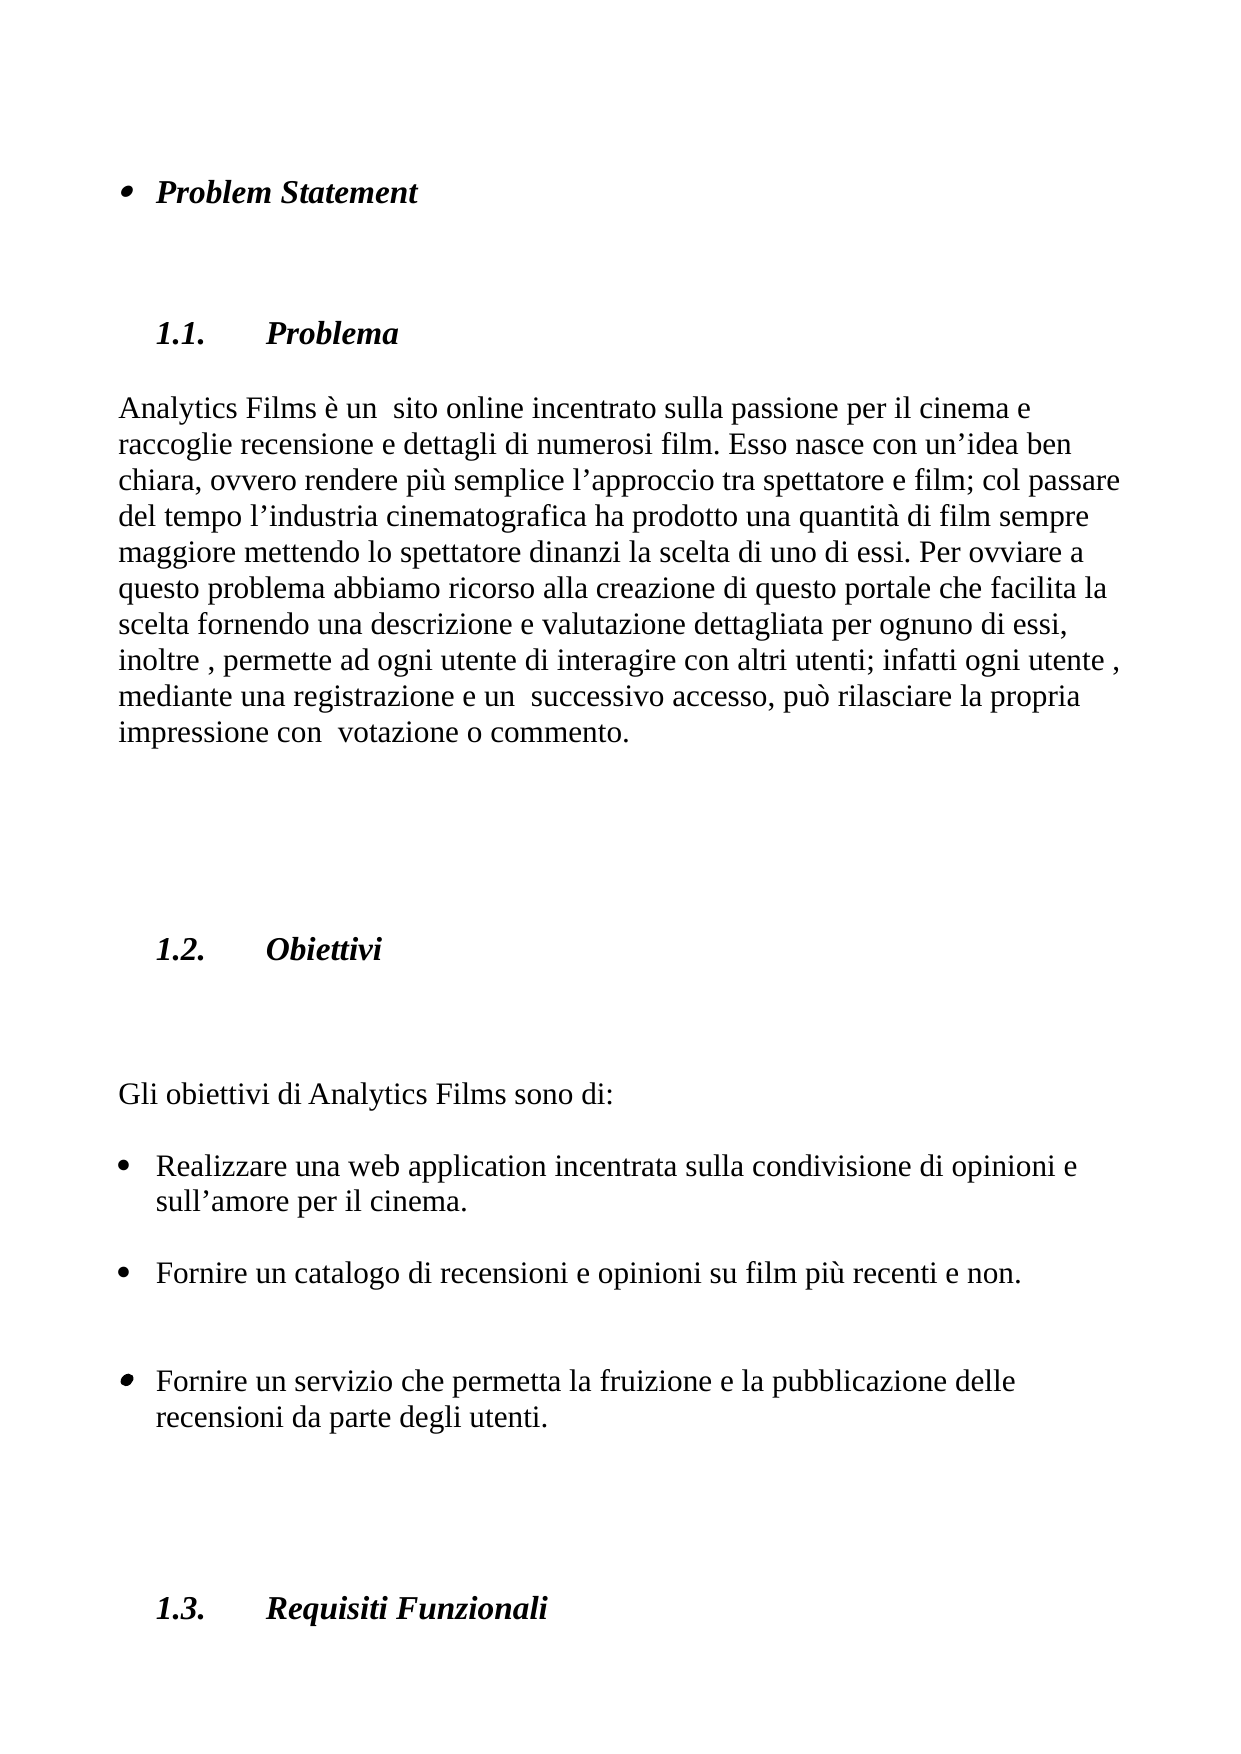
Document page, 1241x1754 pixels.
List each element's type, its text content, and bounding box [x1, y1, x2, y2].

list Realizzare una web application incentrata sulla condivisione di opinioni e sull’amore per il cinema. [118, 1147, 1122, 1219]
title Problem Statement [118, 173, 1122, 211]
list Fornire un servizio che permetta la fruizione e la pubblicazione delle recensioni da parte degli utenti. [118, 1362, 1122, 1435]
list Requisiti Funzionali [156, 1588, 1122, 1626]
list Obiettivi [156, 929, 1122, 967]
list Fornire un catalogo di recensioni e opinioni su film più recenti e non. [118, 1254, 1122, 1291]
list Problema [156, 313, 1122, 351]
text Gli obiettivi di Analytics Films sono di: [118, 1075, 1122, 1111]
text Analytics Films è un sito online incentrato sulla passione per il cinema e raccoglie recensione e dettagli di numerosi film. Esso nasce con un’idea ben chiara, ovvero rendere più semplice l’approccio tra spettatore e film; col passare del tempo l’industria cinematografica ha prodotto una quantità di film sempre maggiore mettendo lo spettatore dinanzi la scelta di uno di essi. Per ovviare a questo problema abbiamo ricorso alla creazione di questo portale che facilita la scelta fornendo una descrizione e valutazione dettagliata per ognuno di essi, inoltre , permette ad ogni utente di interagire con altri utenti; infatti ogni utente , mediante una registrazione e un successivo accesso, può rilasciare la propria impressione con votazione o commento. [118, 390, 1122, 814]
